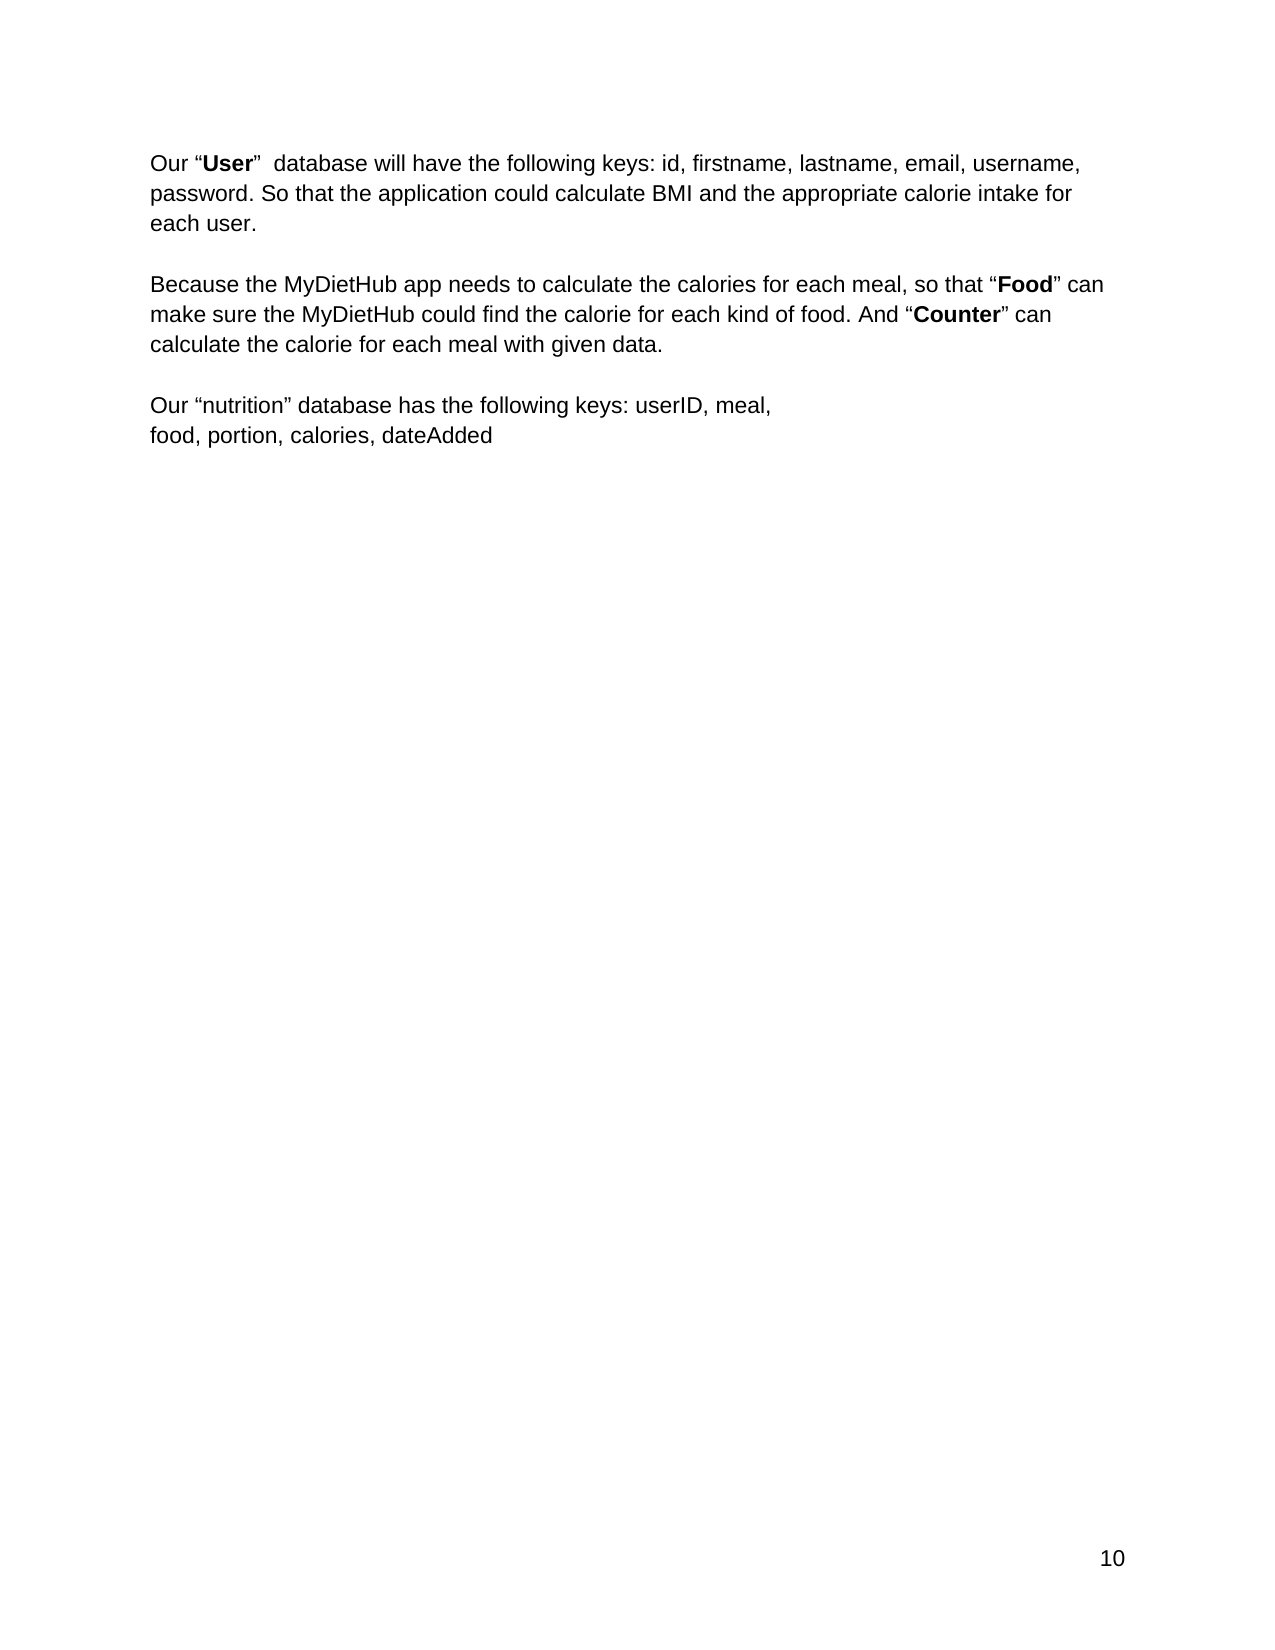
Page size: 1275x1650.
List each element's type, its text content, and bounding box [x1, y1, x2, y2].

text Our “User” database will have the following keys: id, firstname, lastname, email, username, password. So that the application could calculate BMI and the appropriate calorie intake for each user. [150, 150, 1125, 237]
text Because the MyDietHub app needs to calculate the calories for each meal, so that “Food” can make sure the MyDietHub could find the calorie for each kind of food. And “Counter” can calculate the calorie for each meal with given data. [150, 271, 1125, 358]
text food, portion, calories, dateAdded [150, 422, 1125, 448]
text Our “nutrition” database has the following keys: userID, meal, [150, 392, 1125, 418]
